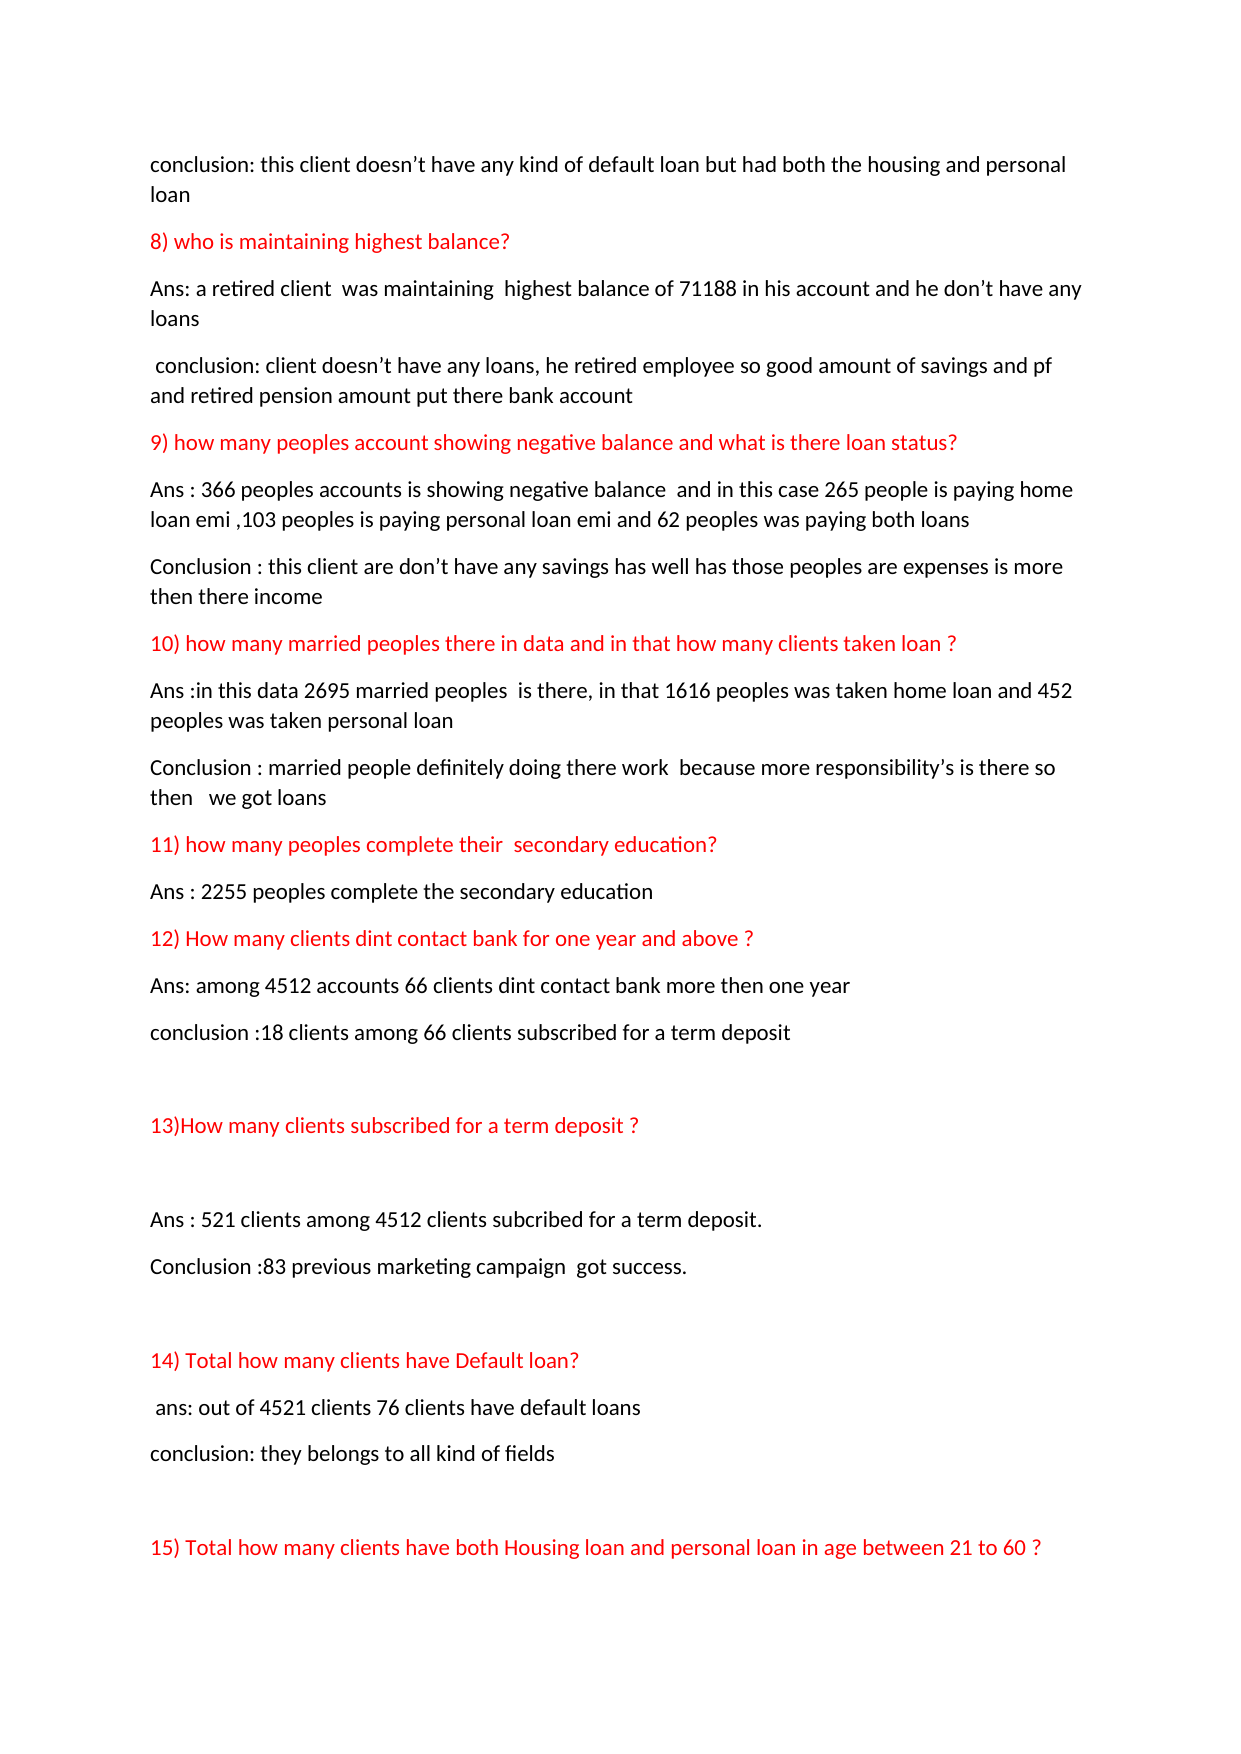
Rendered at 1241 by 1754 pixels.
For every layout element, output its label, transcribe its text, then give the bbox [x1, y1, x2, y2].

text Conclusion :83 previous marketing campaign got success. [150, 1252, 1090, 1280]
text 12) How many clients dint contact bank for one year and above ? [150, 924, 1090, 952]
text Ans : 2255 peoples complete the secondary education [150, 877, 1090, 905]
text Ans : 366 peoples accounts is showing negative balance and in this case 265 people is paying home loan emi ,103 peoples is paying personal loan emi and 62 peoples was paying both loans [150, 475, 1090, 533]
text 8) who is maintaining highest balance? [150, 227, 1090, 255]
text conclusion: this client doesn’t have any kind of default loan but had both the housing and personal loan [150, 150, 1090, 208]
text 11) how many peoples complete their secondary education? [150, 830, 1090, 858]
text Ans : 521 clients among 4512 clients subcribed for a term deposit. [150, 1205, 1090, 1233]
text Ans :in this data 2695 married peoples is there, in that 1616 peoples was taken home loan and 452 peoples was taken personal loan [150, 676, 1090, 734]
text conclusion :18 clients among 66 clients subscribed for a term deposit [150, 1018, 1090, 1046]
text Ans: a retired client was maintaining highest balance of 71188 in his account and he don’t have any loans [150, 274, 1090, 332]
text conclusion: they belongs to all kind of fields [150, 1439, 1090, 1468]
text Ans: among 4512 accounts 66 clients dint contact bank more then one year [150, 971, 1090, 999]
text 13)How many clients subscribed for a term deposit ? [150, 1111, 1090, 1139]
text conclusion: client doesn’t have any loans, he retired employee so good amount of savings and pf and retired pension amount put there bank account [150, 351, 1090, 409]
text 14) Total how many clients have Default loan? [150, 1346, 1090, 1374]
text 15) Total how many clients have both Housing loan and personal loan in age between 21 to 60 ? [150, 1533, 1090, 1561]
text Conclusion : married people definitely doing there work because more responsibility’s is there so then we got loans [150, 753, 1090, 811]
text 9) how many peoples account showing negative balance and what is there loan status? [150, 428, 1090, 456]
text ans: out of 4521 clients 76 clients have default loans [150, 1393, 1090, 1421]
text Conclusion : this client are don’t have any savings has well has those peoples are expenses is more then there income [150, 552, 1090, 610]
text 10) how many married peoples there in data and in that how many clients taken loan ? [150, 629, 1090, 657]
